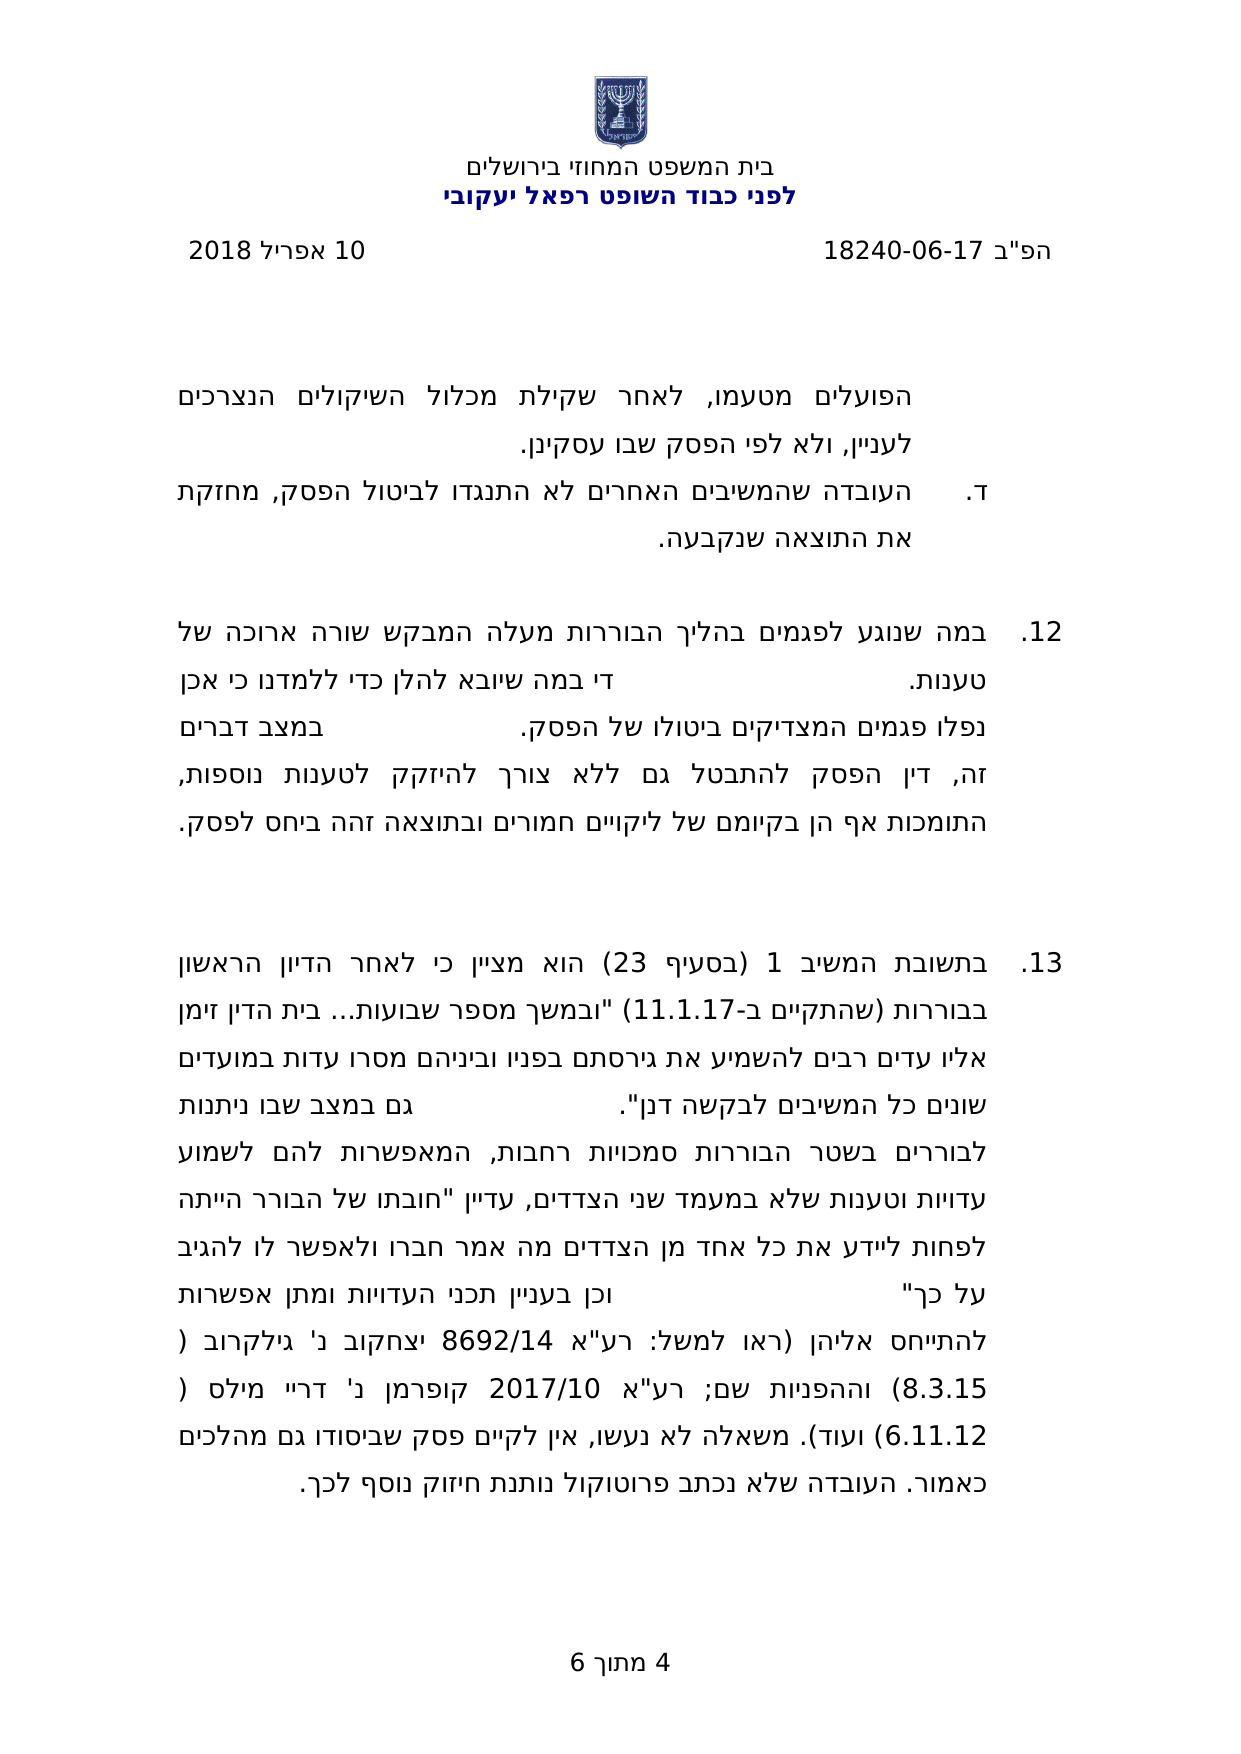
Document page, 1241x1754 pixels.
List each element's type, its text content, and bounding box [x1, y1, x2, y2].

text 13. בתשובת המשיב 1 (בסעיף 23) הוא מציין כי לאחר הדיון הראשון בבוררות (שהתקיים ב-11.1.17) "ובמשך מספר שבועות... בית הדין זימן אליו עדים רבים להשמיע את גירסתם בפניו וביניהם מסרו עדות במועדים שונים כל המשיבים לבקשה דנן". גם במצב שבו ניתנות לבוררים בשטר הבוררות סמכויות רחבות, המאפשרות להם לשמוע עדויות וטענות שלא במעמד שני הצדדים, עדיין "חובתו של הבורר הייתה לפחות ליידע את כל אחד מן הצדדים מה אמר חברו ולאפשר לו להגיב על כך" וכן בעניין תכני העדויות ומתן אפשרות להתייחס אליהן (ראו למשל: רע"א 8692/14 יצחקוב נ' גילקרוב (8.3.15) וההפניות שם; רע"א 2017/10 קופרמן נ' דריי מילס (6.11.12) ועוד). משאלה לא נעשו, אין לקיים פסק שביסודו גם מהלכים כאמור. העובדה שלא נכתב פרוטוקול נותנת חיזוק נוסף לכך. [177, 947, 1063, 1499]
text ד. העובדה שהמשיבים האחרים לא התנגדו לביטול הפסק, מחזקת את התוצאה שנקבעה. [177, 475, 988, 554]
text 12. במה שנוגע לפגמים בהליך הבוררות מעלה המבקש שורה ארוכה של טענות. די במה שיובא להלן כדי ללמדנו כי אכן נפלו פגמים המצדיקים ביטולו של הפסק. במצב דברים זה, דין הפסק להתבטל גם ללא צורך להיזקק לטענות נוספות, התומכות אף הן בקיומם של ליקויים חמורים ובתוצאה זהה ביחס לפסק. [177, 617, 1063, 885]
picture [589, 75, 651, 152]
